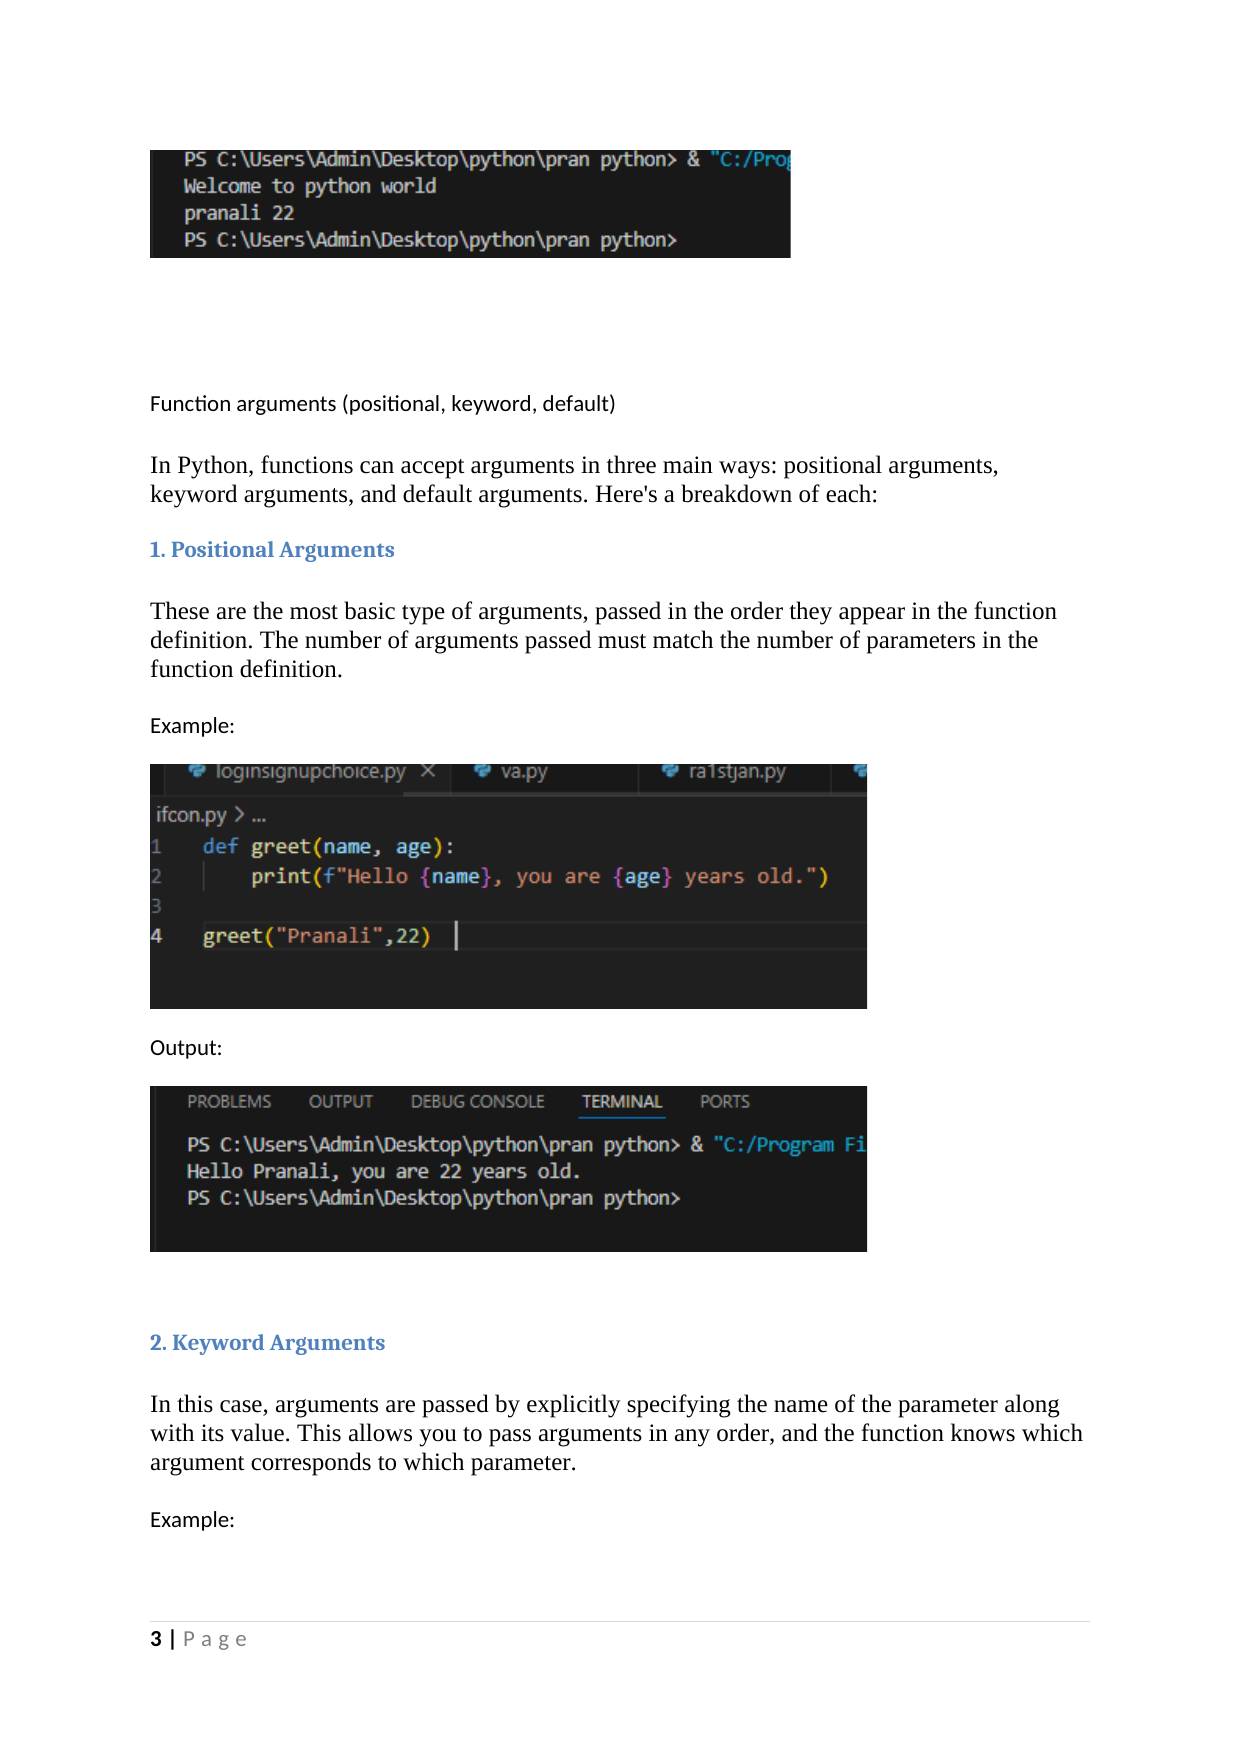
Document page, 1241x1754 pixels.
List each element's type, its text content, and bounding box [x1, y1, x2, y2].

subtitle 2. Keyword Arguments [150, 1330, 1090, 1356]
picture [150, 1086, 868, 1252]
text In Python, functions can accept arguments in three main ways: positional arguments, keyword arguments, and default arguments. Here's a breakdown of each: [150, 450, 1090, 508]
text Output: [150, 1033, 1090, 1061]
subtitle 1. Positional Arguments [150, 537, 1090, 563]
text Function arguments (positional, keyword, default) [150, 389, 1090, 417]
text Example: [150, 1505, 1090, 1533]
text In this case, arguments are passed by explicitly specifying the name of the parameter along with its value. This allows you to pass arguments in any order, and the function knows which argument corresponds to which parameter. [150, 1389, 1090, 1476]
picture [150, 764, 868, 1009]
picture [150, 150, 791, 258]
text These are the most basic type of arguments, passed in the order they appear in the function definition. The number of arguments passed must match the number of parameters in the function definition. [150, 596, 1090, 682]
text Example: [150, 712, 1090, 740]
